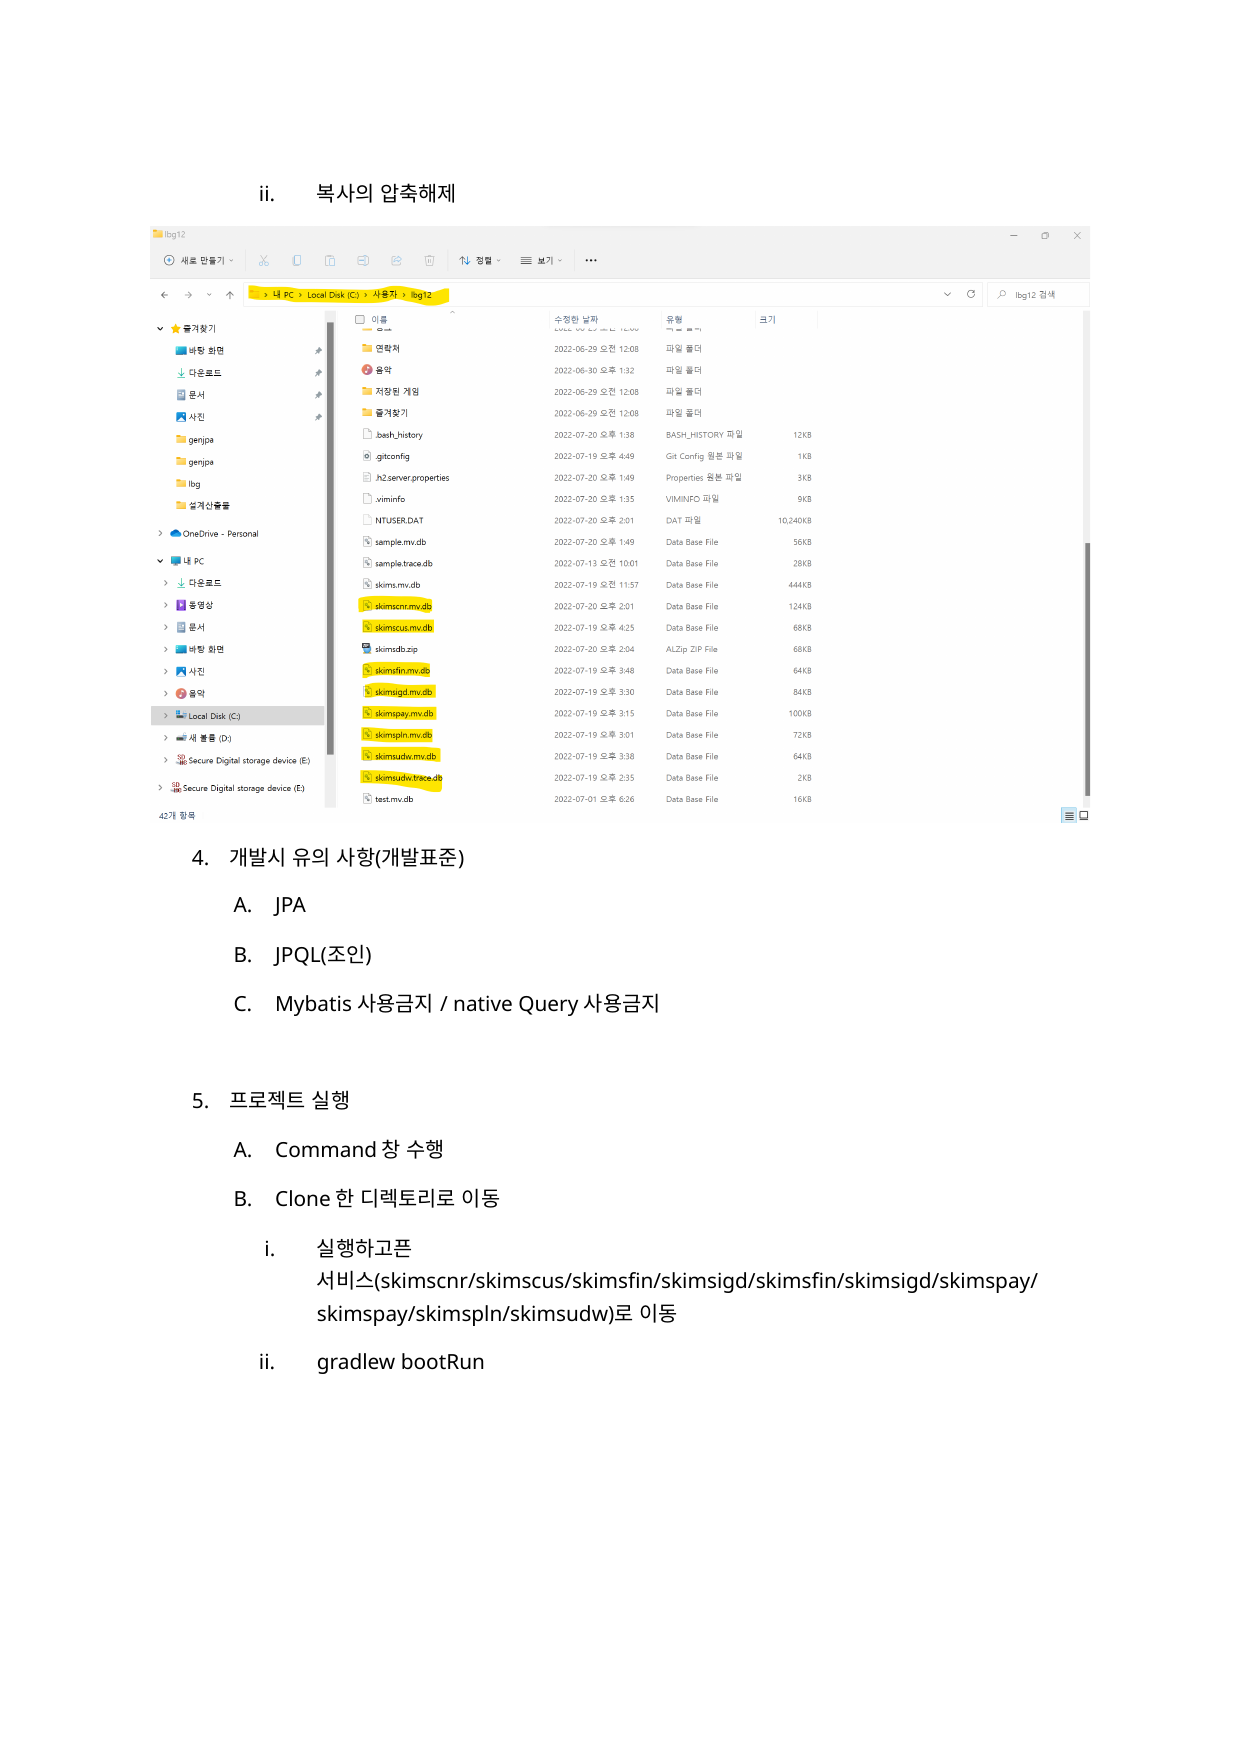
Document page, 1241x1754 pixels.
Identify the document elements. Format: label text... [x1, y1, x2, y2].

list JPA [233, 891, 1090, 919]
list Mybatis 사용금지 / native Query 사용금지 [233, 987, 1090, 1018]
list Command창 수행 [233, 1133, 1090, 1164]
list JPQL(조인) [233, 938, 1090, 968]
list 프로젝트 실행 [192, 1084, 1090, 1114]
list 복사의 압축해제 [275, 177, 1090, 207]
list Clone한 디렉토리로 이동 [233, 1183, 1090, 1213]
picture [150, 226, 1091, 823]
list gradlew bootRun [275, 1347, 1090, 1375]
list 개발시 유의 사항(개발표준) [192, 841, 1090, 872]
list 실행하고픈 서비스(skimscnr/skimscus/skimsfin/skimsigd/skimsfin/skimsigd/skimspay/skimspay/skimspln/skimsudw)로 이동 [275, 1232, 1090, 1328]
